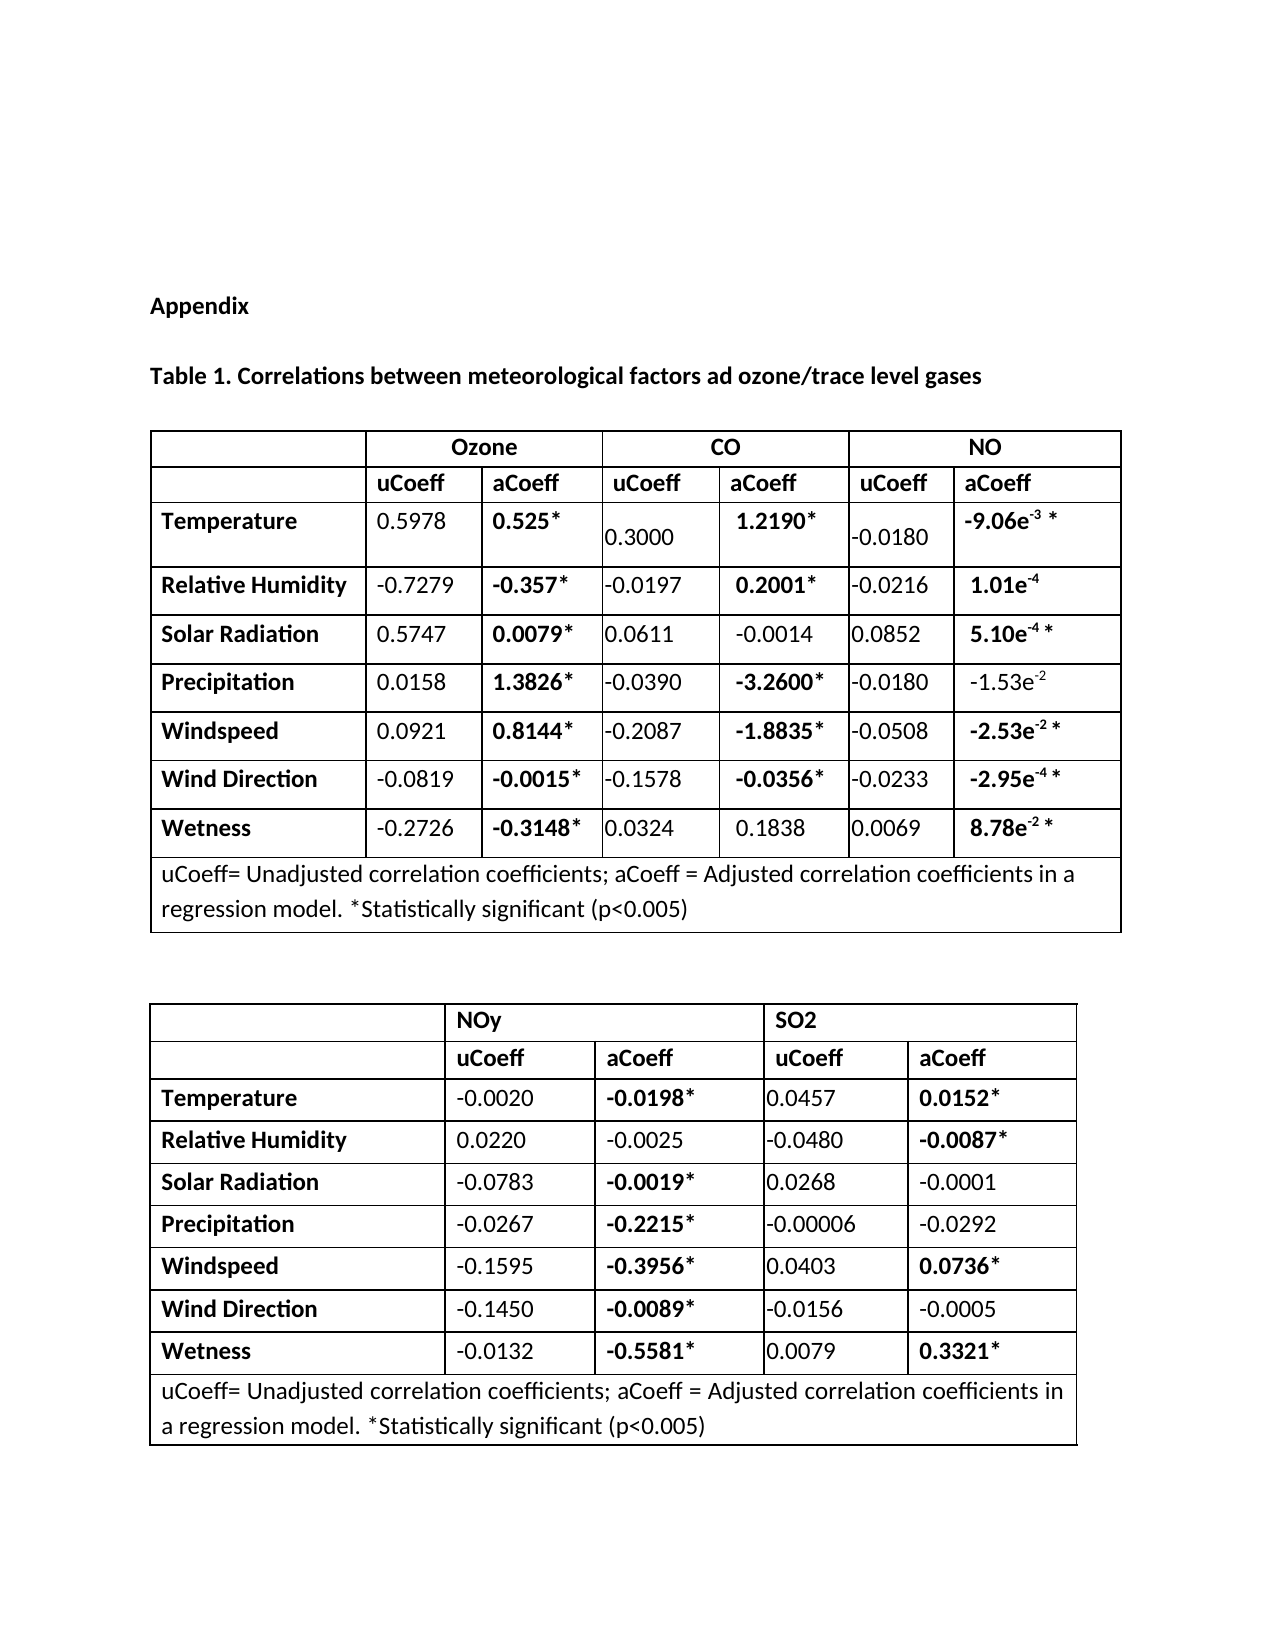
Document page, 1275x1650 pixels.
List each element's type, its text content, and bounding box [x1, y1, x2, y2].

table_cell -0.1450 [446, 1291, 594, 1331]
table_cell -1.8835* [720, 713, 848, 760]
table_cell -0.0180 [850, 503, 953, 566]
table_cell -0.1578 [603, 761, 719, 808]
table_cell -0.2087 [603, 713, 719, 760]
table_cell -0.00006 [765, 1206, 907, 1247]
table_cell 0.8144* [483, 713, 602, 760]
table_cell aCoeff [720, 468, 848, 502]
table_cell 0.0852 [850, 616, 953, 663]
table_cell -0.0198* [596, 1080, 763, 1120]
table_cell aCoeff [483, 468, 602, 502]
table_cell -0.0197 [603, 568, 719, 614]
table_cell [151, 1042, 444, 1078]
table_cell -0.0156 [765, 1291, 907, 1331]
table_cell -0.0005 [909, 1291, 1076, 1331]
table_cell 0.0158 [367, 665, 481, 711]
table_cell -0.0180 [850, 665, 953, 711]
table_cell -3.2600* [720, 665, 848, 711]
table_cell 0.3321* [909, 1333, 1076, 1373]
table_cell -0.3956* [596, 1248, 763, 1289]
table_cell Relative Humidity [151, 1122, 444, 1162]
table_cell -0.0089* [596, 1291, 763, 1331]
table_cell -0.0015* [483, 761, 602, 808]
table_cell -0.3148* [483, 810, 602, 857]
table_cell Temperature [152, 503, 365, 566]
table_header CO [603, 432, 848, 466]
table_cell -0.0020 [446, 1080, 594, 1120]
table_cell -1.53e-2 [955, 665, 1120, 711]
table_header Ozone [367, 432, 602, 466]
table_cell -0.7279 [367, 568, 481, 614]
table_cell Relative Humidity [152, 568, 365, 614]
table_header NO [850, 432, 1120, 466]
table_cell aCoeff [909, 1042, 1076, 1078]
table_cell aCoeff [596, 1042, 763, 1078]
text Appendix [150, 290, 1125, 321]
table_cell -0.0087* [909, 1122, 1076, 1162]
table_cell -0.2726 [367, 810, 481, 857]
table_cell 0.3000 [603, 503, 719, 566]
table_cell -0.0216 [850, 568, 953, 614]
table_cell -0.0233 [850, 761, 953, 808]
table_cell -0.0508 [850, 713, 953, 760]
table_cell -0.0356* [720, 761, 848, 808]
table_cell -0.0783 [446, 1164, 594, 1205]
table_cell -0.0292 [909, 1206, 1076, 1247]
table_cell 0.0220 [446, 1122, 594, 1162]
table_cell 0.1838 [720, 810, 848, 857]
table_cell 0.525* [483, 503, 602, 566]
table_cell 0.5978 [367, 503, 481, 566]
table_cell 0.0736* [909, 1248, 1076, 1289]
table_cell uCoeff [367, 468, 481, 502]
table_cell -0.0014 [720, 616, 848, 663]
table_cell 0.0324 [603, 810, 719, 857]
table_header SO2 [765, 1005, 1076, 1041]
table_cell 1.01e-4 [955, 568, 1120, 614]
table_cell -0.0132 [446, 1333, 594, 1373]
table_cell uCoeff [603, 468, 719, 502]
table_cell aCoeff [955, 468, 1120, 502]
table_cell -2.53e-2 * [955, 713, 1120, 760]
table_cell Solar Radiation [151, 1164, 444, 1205]
table_cell -0.0819 [367, 761, 481, 808]
table_cell Precipitation [151, 1206, 444, 1247]
table_cell Wetness [152, 810, 365, 857]
table_cell -0.0001 [909, 1164, 1076, 1205]
table_cell 1.3826* [483, 665, 602, 711]
table_cell 0.0457 [765, 1080, 907, 1120]
table_cell uCoeff= Unadjusted correlation coefficients; aCoeff = Adjusted correlation coefficients in a regression model. *Statistically significant (p<0.005) [151, 1375, 1076, 1444]
table_cell Wind Direction [151, 1291, 444, 1331]
table_cell -0.0267 [446, 1206, 594, 1247]
text Table 1. Correlations between meteorological factors ad ozone/trace level gases [150, 360, 1125, 391]
table_cell [152, 468, 365, 502]
table_cell 5.10e-4 * [955, 616, 1120, 663]
table_cell -2.95e-4 * [955, 761, 1120, 808]
table_cell 0.5747 [367, 616, 481, 663]
table_cell uCoeff= Unadjusted correlation coefficients; aCoeff = Adjusted correlation coefficients in a regression model. *Statistically significant (p<0.005) [152, 858, 1120, 932]
table_cell -0.0019* [596, 1164, 763, 1205]
table_cell -0.1595 [446, 1248, 594, 1289]
table_cell uCoeff [850, 468, 953, 502]
table_cell Wind Direction [152, 761, 365, 808]
table_cell Temperature [151, 1080, 444, 1120]
table_header [151, 1005, 444, 1041]
table_header NOy [446, 1005, 763, 1041]
table_cell 0.0921 [367, 713, 481, 760]
table_cell 0.0152* [909, 1080, 1076, 1120]
table_cell -0.2215* [596, 1206, 763, 1247]
table_cell Windspeed [152, 713, 365, 760]
table_cell 1.2190* [720, 503, 848, 566]
table_cell -0.5581* [596, 1333, 763, 1373]
table_cell Wetness [151, 1333, 444, 1373]
table_cell 0.0069 [850, 810, 953, 857]
table_cell -0.357* [483, 568, 602, 614]
table_header [152, 432, 365, 466]
table_cell 0.0079 [765, 1333, 907, 1373]
table_cell -9.06e-3 * [955, 503, 1120, 566]
table_cell 0.2001* [720, 568, 848, 614]
table_cell 0.0268 [765, 1164, 907, 1205]
table_cell -0.0390 [603, 665, 719, 711]
table_cell 0.0611 [603, 616, 719, 663]
table_cell 0.0079* [483, 616, 602, 663]
table_cell uCoeff [446, 1042, 594, 1078]
table_cell Precipitation [152, 665, 365, 711]
table_cell 8.78e-2 * [955, 810, 1120, 857]
table_cell Windspeed [151, 1248, 444, 1289]
table_cell -0.0480 [765, 1122, 907, 1162]
table_cell Solar Radiation [152, 616, 365, 663]
table_cell 0.0403 [765, 1248, 907, 1289]
table_cell uCoeff [765, 1042, 907, 1078]
table_cell -0.0025 [596, 1122, 763, 1162]
